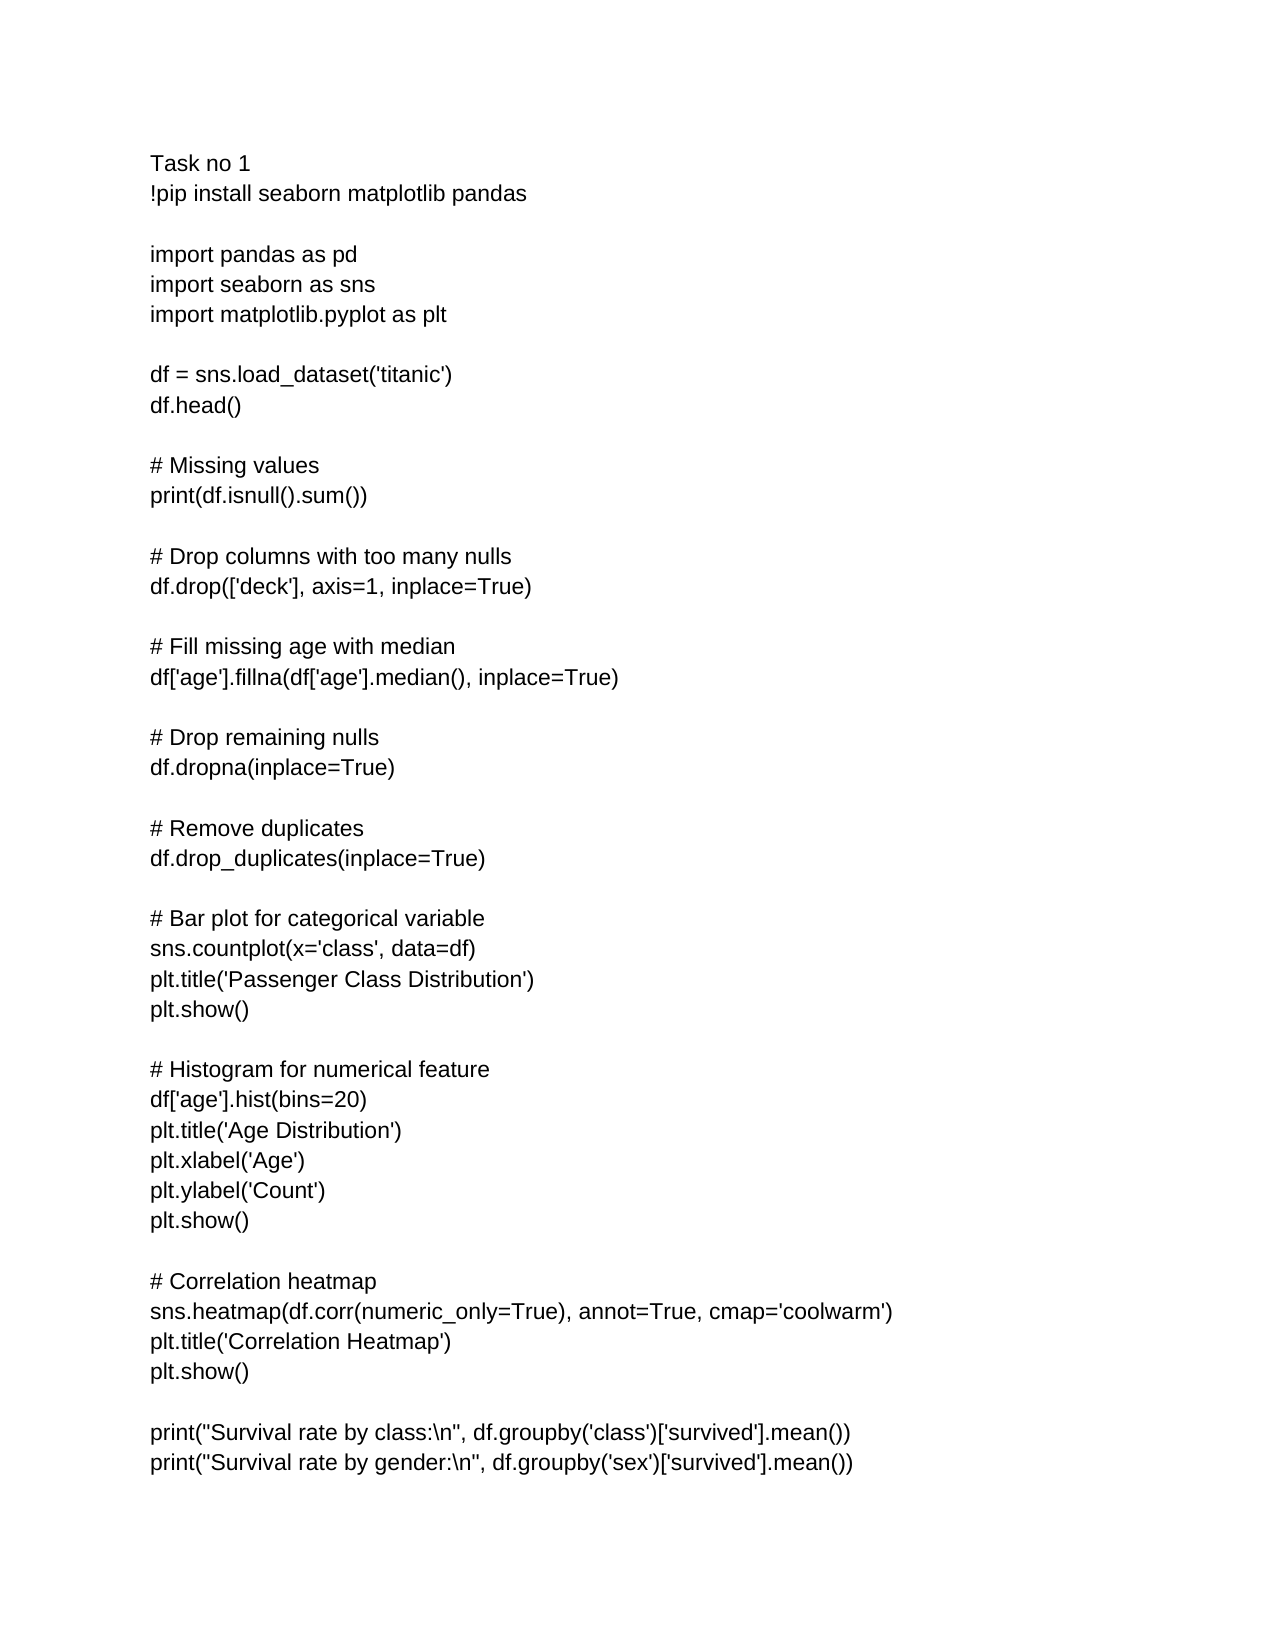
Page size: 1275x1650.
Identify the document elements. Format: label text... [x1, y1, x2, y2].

text # Drop columns with too many nulls [150, 543, 1125, 569]
text sns.countplot(x='class', data=df) [150, 935, 1125, 962]
text plt.show() [150, 1358, 1125, 1385]
text df.head() [150, 392, 1125, 418]
text plt.show() [150, 1207, 1125, 1234]
text plt.xlabel('Age') [150, 1147, 1125, 1173]
text # Fill missing age with median [150, 633, 1125, 660]
text import matplotlib.pyplot as plt [150, 301, 1125, 327]
text # Correlation heatmap [150, 1268, 1125, 1294]
text # Missing values [150, 452, 1125, 478]
text df.drop_duplicates(inplace=True) [150, 845, 1125, 871]
text import seaborn as sns [150, 271, 1125, 297]
text plt.ylabel('Count') [150, 1177, 1125, 1203]
text df['age'].fillna(df['age'].median(), inplace=True) [150, 663, 1125, 690]
text sns.heatmap(df.corr(numeric_only=True), annot=True, cmap='coolwarm') [150, 1298, 1125, 1324]
text # Drop remaining nulls [150, 724, 1125, 750]
text plt.title('Age Distribution') [150, 1117, 1125, 1143]
text print("Survival rate by gender:\n", df.groupby('sex')['survived'].mean()) [150, 1449, 1125, 1475]
text # Remove duplicates [150, 814, 1125, 841]
text plt.show() [150, 996, 1125, 1022]
text !pip install seaborn matplotlib pandas [150, 180, 1125, 207]
text plt.title('Passenger Class Distribution') [150, 966, 1125, 992]
text df['age'].hist(bins=20) [150, 1086, 1125, 1113]
text # Histogram for numerical feature [150, 1056, 1125, 1083]
text import pandas as pd [150, 241, 1125, 267]
text df.drop(['deck'], axis=1, inplace=True) [150, 573, 1125, 599]
text df.dropna(inplace=True) [150, 754, 1125, 781]
text print(df.isnull().sum()) [150, 482, 1125, 509]
text print("Survival rate by class:\n", df.groupby('class')['survived'].mean()) [150, 1419, 1125, 1445]
text Task no 1 [150, 150, 1125, 176]
text df = sns.load_dataset('titanic') [150, 361, 1125, 388]
text # Bar plot for categorical variable [150, 905, 1125, 932]
text plt.title('Correlation Heatmap') [150, 1328, 1125, 1354]
